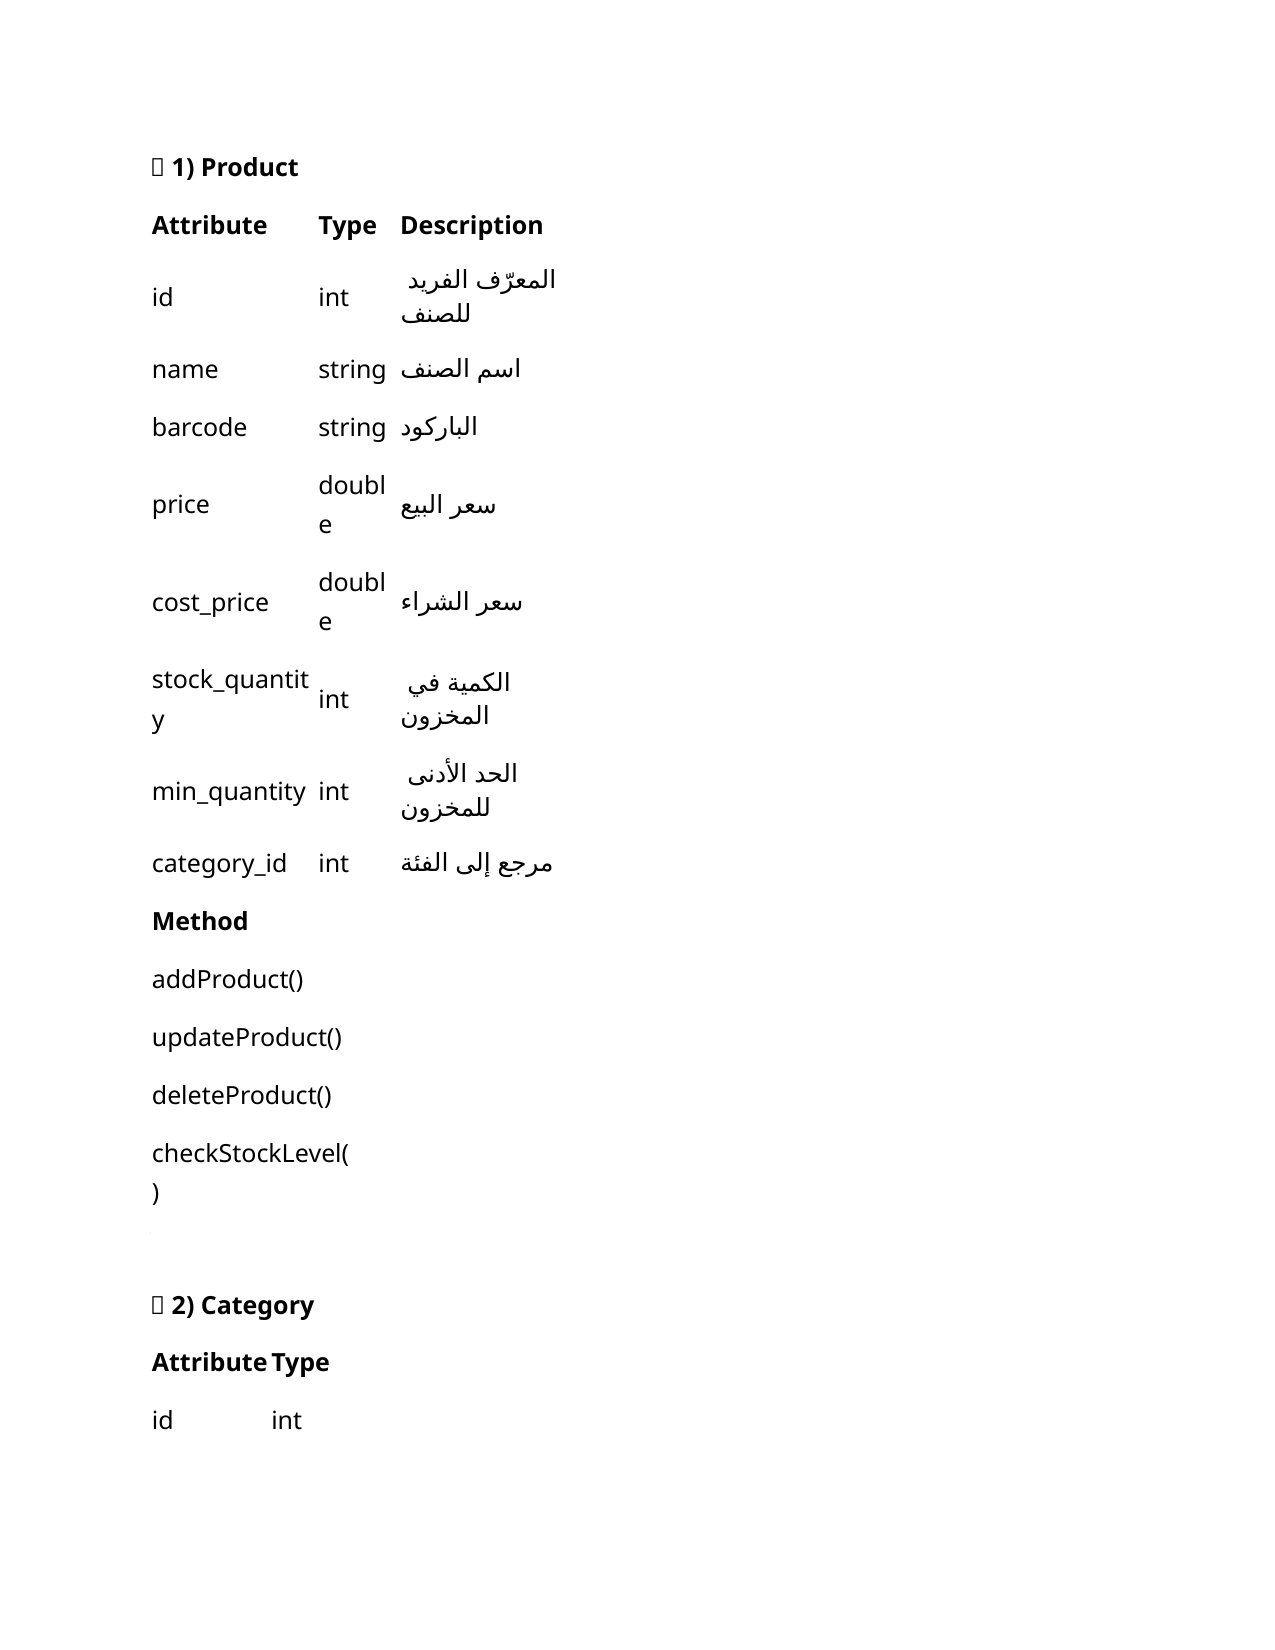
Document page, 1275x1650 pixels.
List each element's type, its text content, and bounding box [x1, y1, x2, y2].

table_cell stock_quantity [150, 661, 317, 758]
table_cell مرجع إلى الفئة [398, 844, 583, 902]
table_header Attribute [150, 206, 317, 264]
table_cell Method [150, 902, 357, 960]
text ✅ 1) Product [150, 150, 1125, 184]
table_cell id [150, 264, 317, 350]
table_header Attribute [150, 1343, 269, 1401]
table_cell الحد الأدنى للمخزون [398, 758, 583, 844]
table_cell int [270, 1401, 343, 1459]
table_cell الباركود [398, 408, 583, 466]
table_cell double [317, 466, 398, 563]
table_cell barcode [150, 408, 317, 466]
table_cell double [317, 563, 398, 661]
table_cell int [317, 661, 398, 758]
table_cell price [150, 466, 317, 563]
text ✅ 2) Category [150, 1287, 1125, 1322]
table_cell id [150, 1401, 269, 1459]
table_cell int [317, 844, 398, 902]
table_cell سعر الشراء [398, 563, 583, 661]
table_cell string [317, 408, 398, 466]
table_cell string [317, 350, 398, 408]
table_cell سعر البيع [398, 466, 583, 563]
table_cell المعرّف الفريد للصنف [398, 264, 583, 350]
table_cell int [317, 758, 398, 844]
table_header Type [317, 206, 398, 264]
table_cell الكمية في المخزون [398, 661, 583, 758]
table_cell اسم الصنف [398, 350, 583, 408]
table_cell int [317, 264, 398, 350]
table_cell name [150, 350, 317, 408]
table_cell deleteProduct() [150, 1076, 357, 1134]
table_cell checkStockLevel() [150, 1134, 357, 1232]
table_cell min_quantity [150, 758, 317, 844]
table_cell addProduct() [150, 960, 357, 1018]
table_cell updateProduct() [150, 1018, 357, 1076]
table_header Type [270, 1343, 343, 1401]
table_cell category_id [150, 844, 317, 902]
table_header Description [398, 206, 583, 264]
table_cell cost_price [150, 563, 317, 661]
